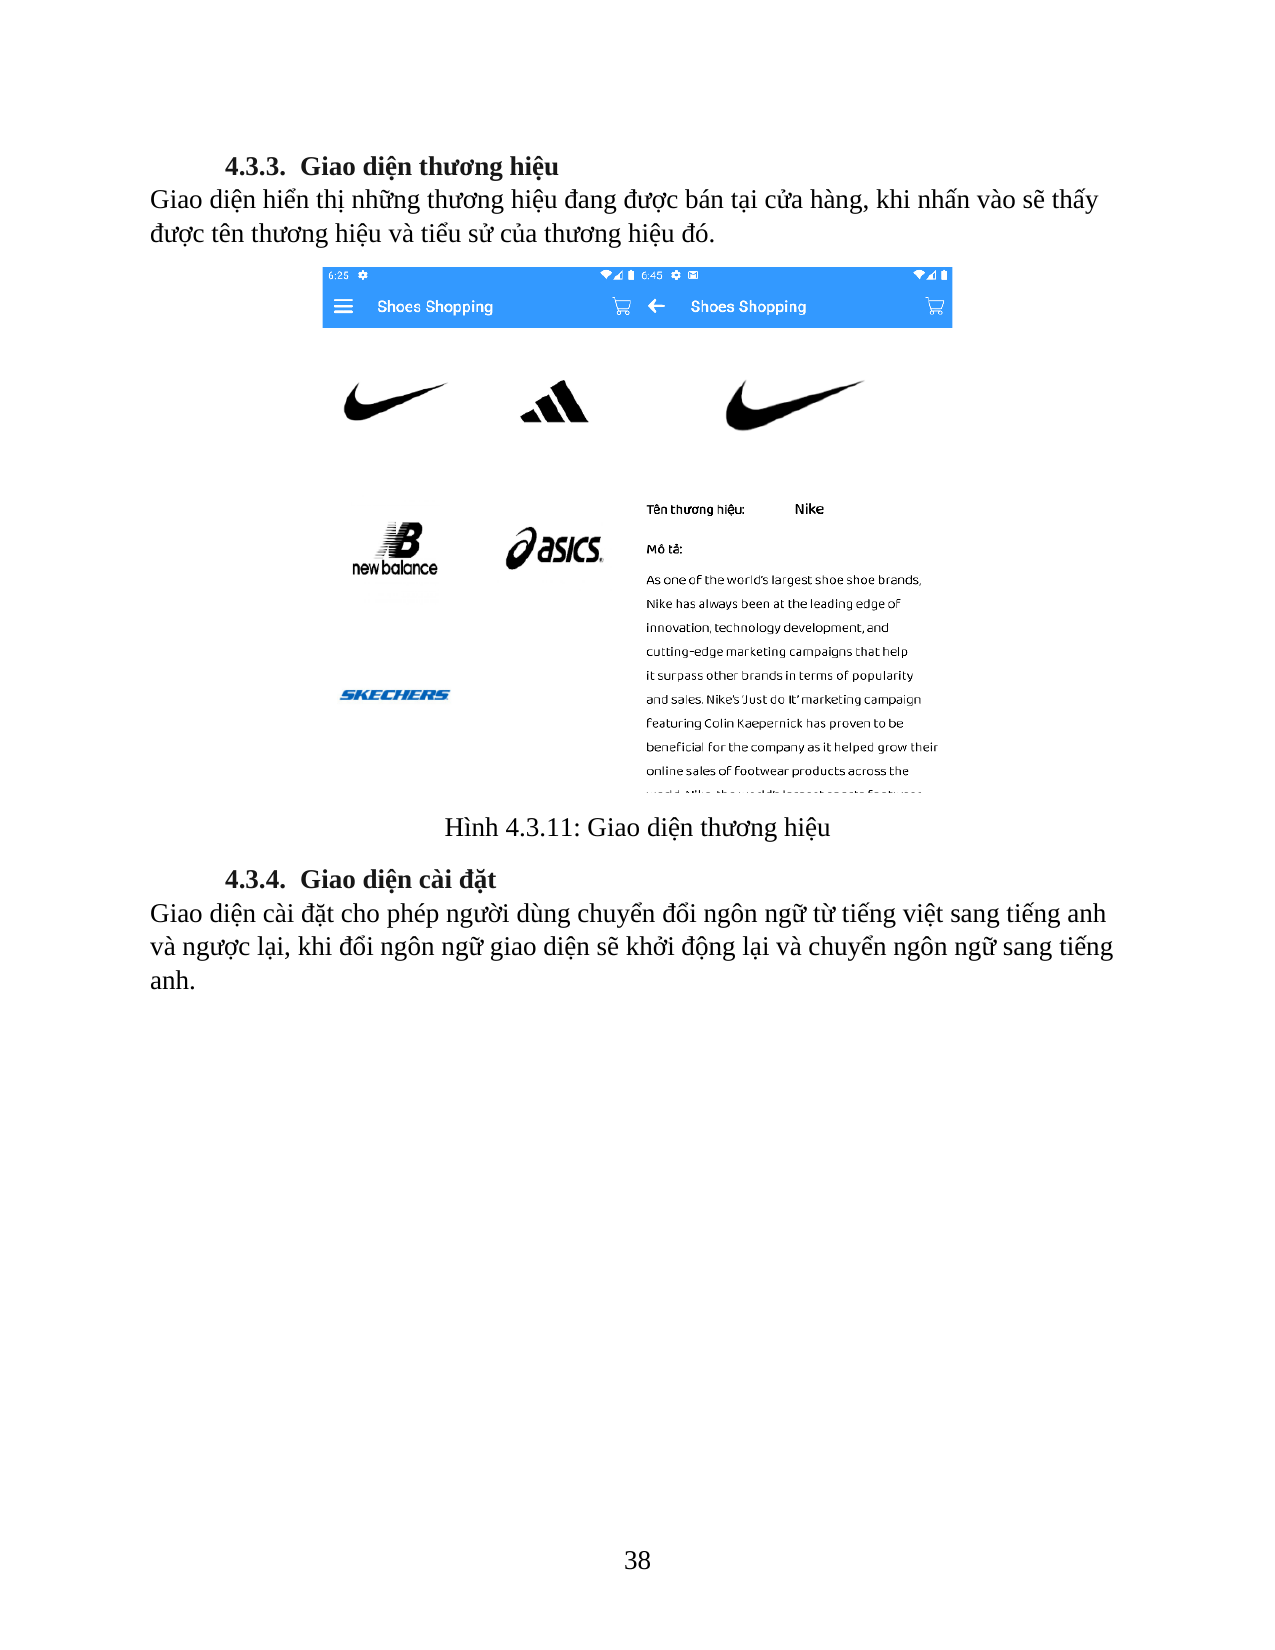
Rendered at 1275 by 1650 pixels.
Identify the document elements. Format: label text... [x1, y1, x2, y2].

picture [322, 267, 953, 793]
text Giao diện hiển thị những thương hiệu đang được bán tại cửa hàng, khi nhấn vào sẽ thấy được tên thương hiệu và tiểu sử của thương hiệu đó. [150, 183, 1125, 248]
subtitle Giao diện cài đặt [225, 863, 1125, 894]
subtitle Giao diện thương hiệu [225, 150, 1125, 181]
text Giao diện cài đặt cho phép người dùng chuyển đổi ngôn ngữ từ tiếng việt sang tiếng anh và ngược lại, khi đổi ngôn ngữ giao diện sẽ khởi động lại và chuyển ngôn ngữ sang tiếng anh. [150, 897, 1125, 995]
